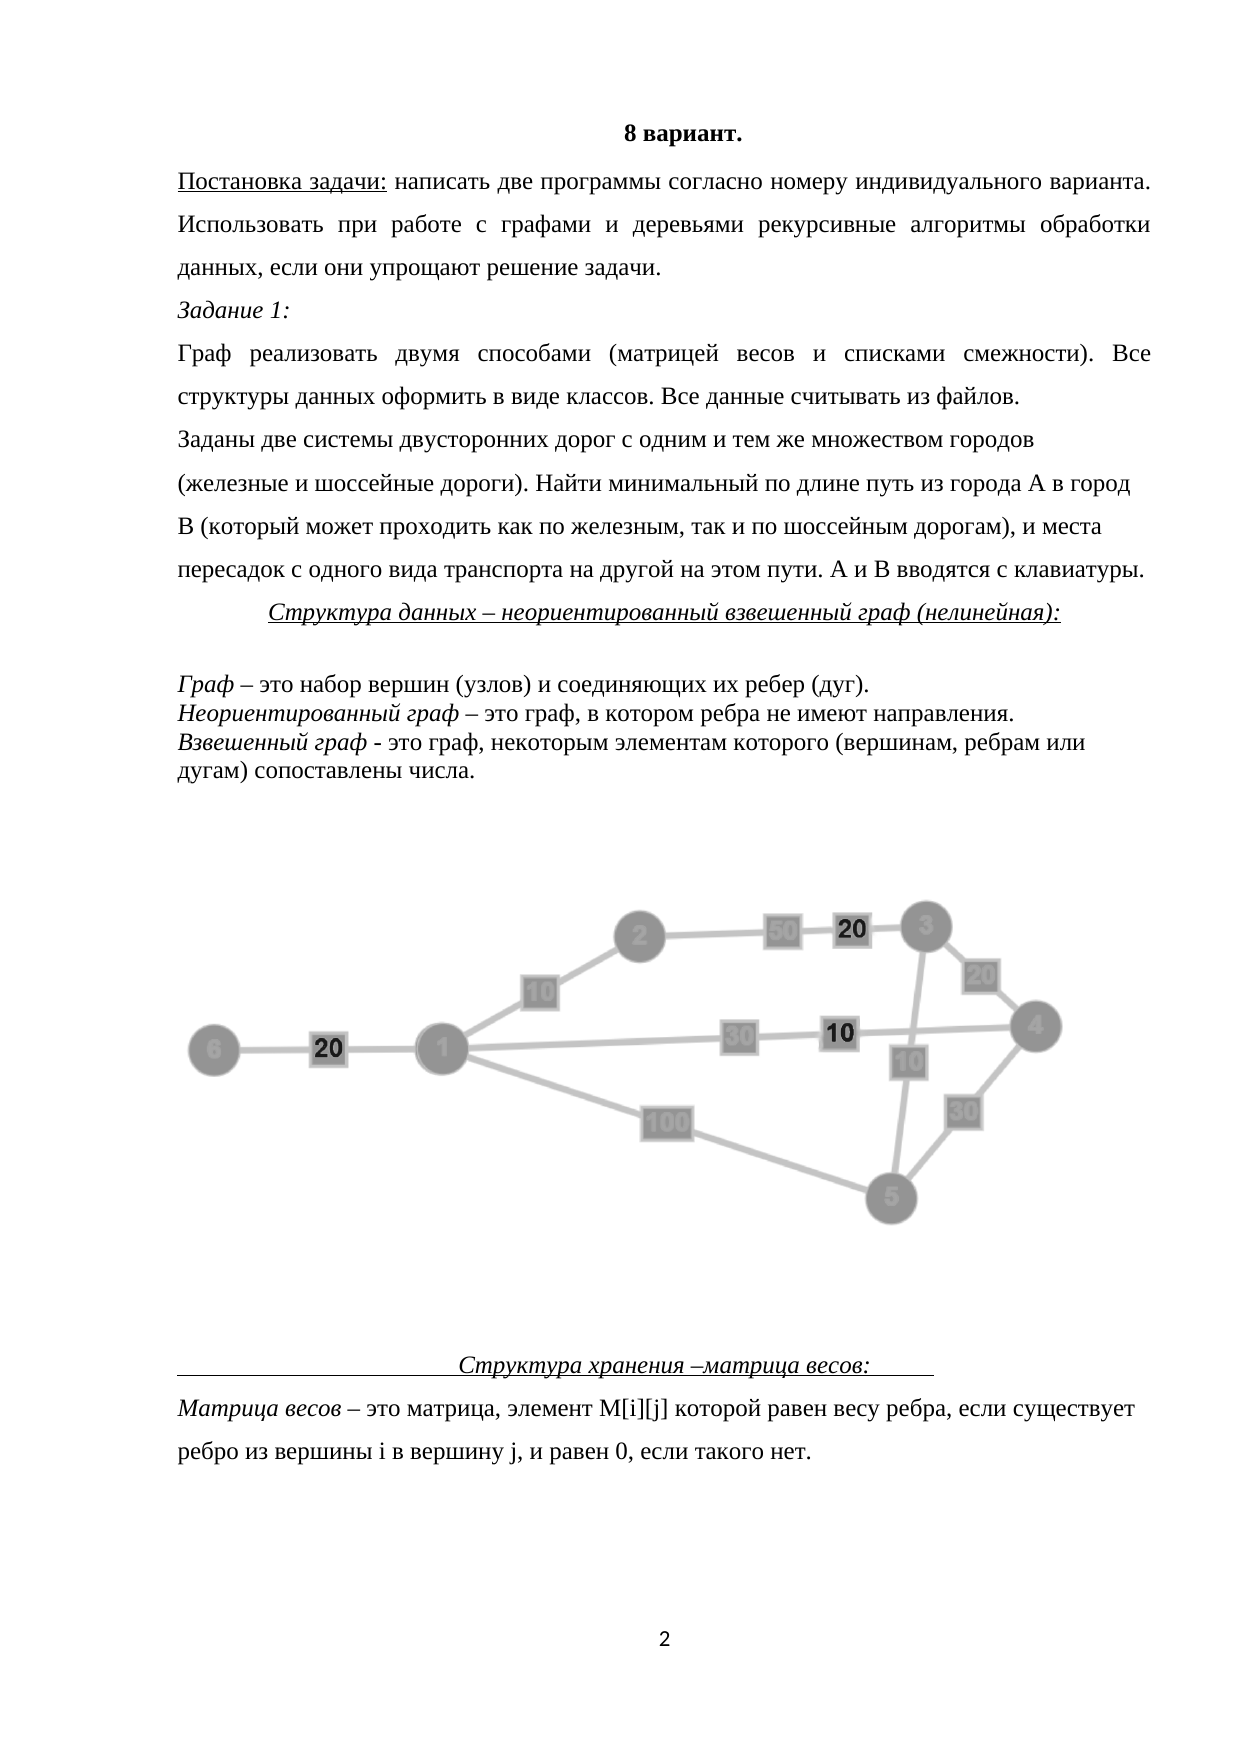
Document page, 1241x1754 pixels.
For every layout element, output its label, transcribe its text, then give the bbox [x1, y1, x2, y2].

text 8 вариант. [215, 118, 1152, 147]
text Матрица весов – это матрица, элемент M[i][j] которой равен весу ребра, если существует ребро из вершины i в вершину j, и равен 0, если такого нет. [177, 1393, 1152, 1465]
text Постановка задачи: написать две программы согласно номеру индивидуального варианта. Использовать при работе с графами и деревьями рекурсивные алгоритмы обработки данных, если они упрощают решение задачи. [177, 166, 1152, 281]
text Граф реализовать двумя способами (матрицей весов и списками смежности). Все структуры данных оформить в виде классов. Все данные считывать из файлов. [177, 338, 1152, 410]
text Граф – это набор вершин (узлов) и соединяющих их ребер (дуг). Неориентированный граф – это граф, в котором ребра не имеют направления. Взвешенный граф - это граф, некоторым элементам которого (вершинам, ребрам или дугам) сопоставлены числа. [177, 669, 1152, 784]
text Заданы две системы двусторонних дорог с одним и тем же множеством городов (железные и шоссейные дороги). Найти минимальный по длине путь из города А в город В (который может проходить как по железным, так и по шоссейным дорогам), и места пересадок с одного вида транспорта на другой на этом пути. А и В вводятся с клавиатуры. [177, 424, 1152, 583]
picture [177, 784, 1152, 1321]
text Задание 1: [177, 295, 1152, 324]
text Структура хранения –матрица весов: [177, 1350, 1152, 1378]
text Структура данных – неориентированный взвешенный граф (нелинейная): [177, 597, 1152, 626]
